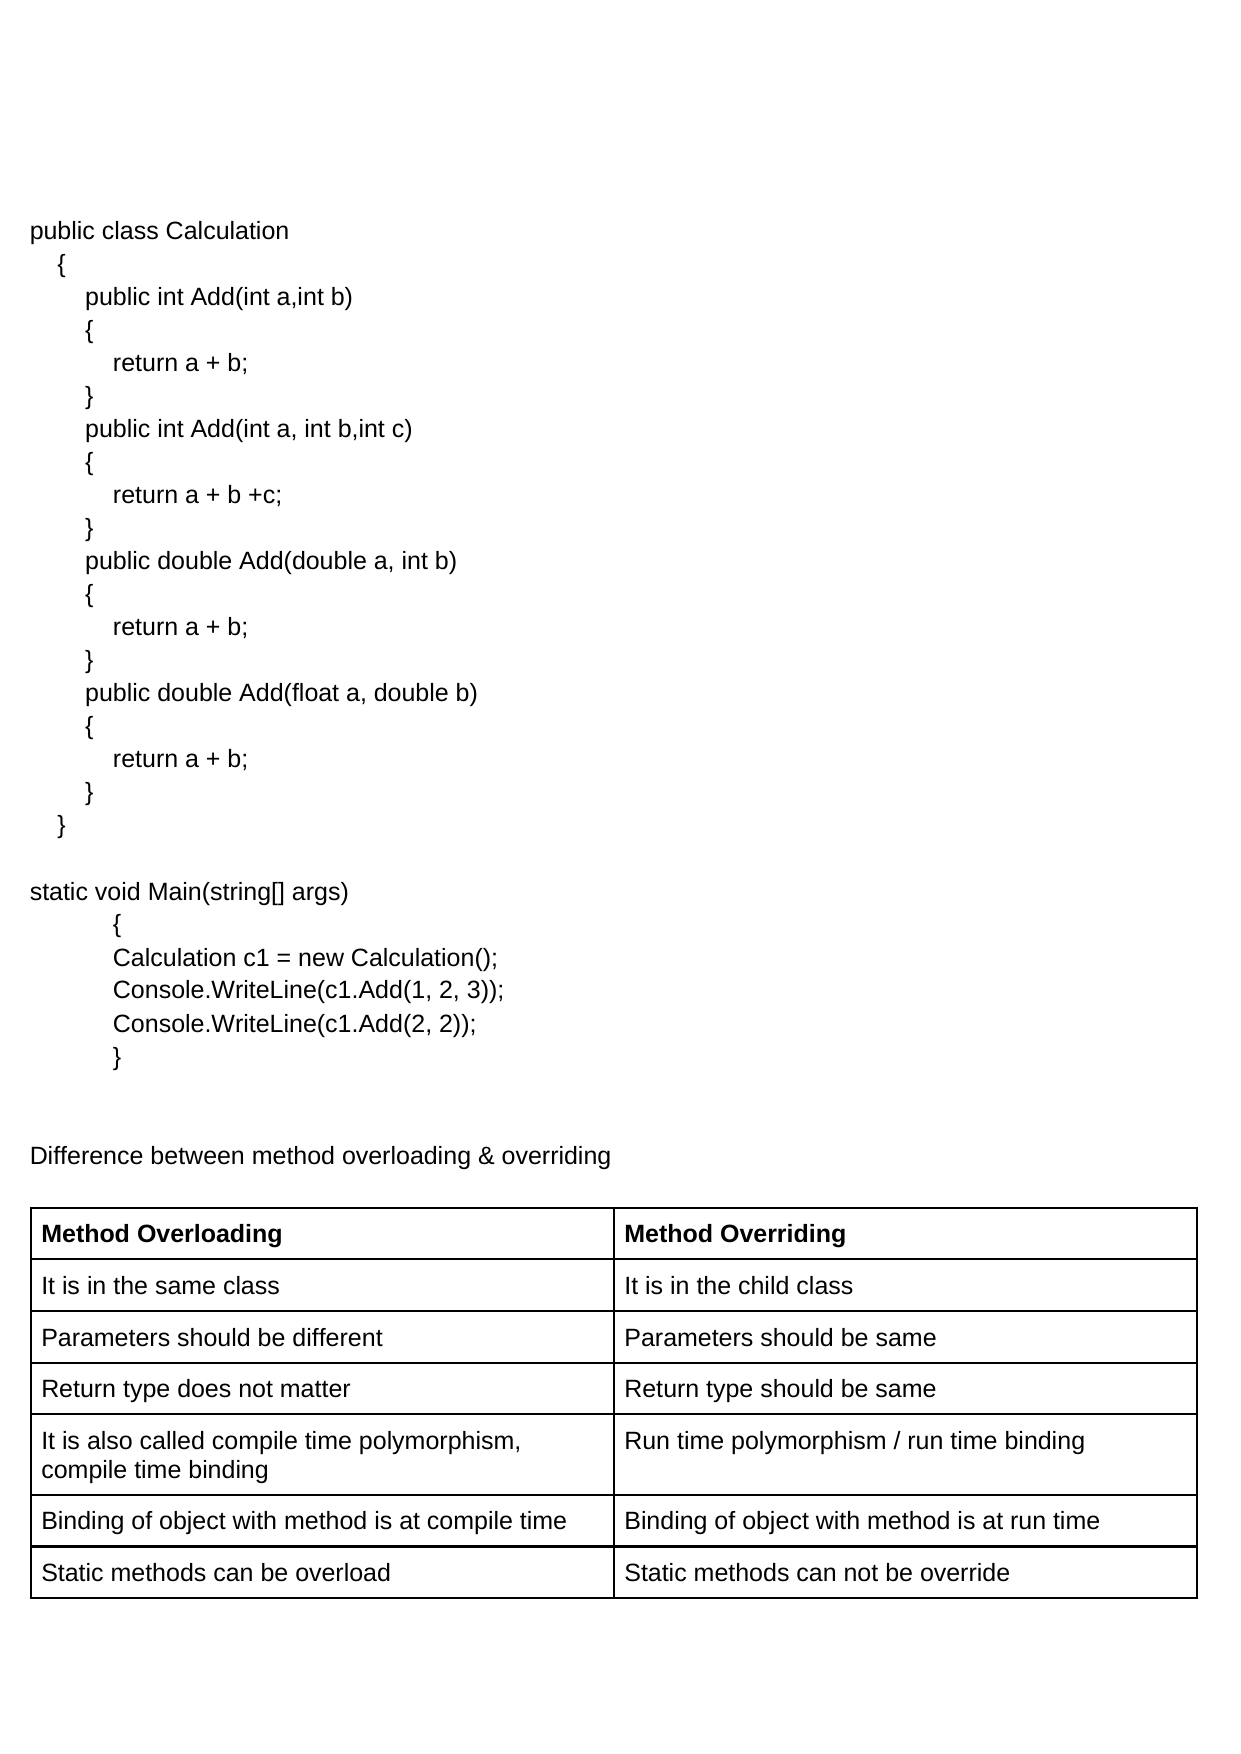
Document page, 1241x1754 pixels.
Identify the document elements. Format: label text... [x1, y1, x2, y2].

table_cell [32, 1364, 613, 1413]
text return a + b; [29, 744, 1226, 773]
text { [29, 711, 1226, 740]
text public class Calculation [29, 216, 1226, 245]
text return a + b; [29, 612, 1226, 641]
text public double Add(double a, int b) [29, 546, 1226, 575]
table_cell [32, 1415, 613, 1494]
text Console.WriteLine(c1.Add(2, 2)); [29, 1008, 1226, 1037]
text Console.WriteLine(c1.Add(1, 2, 3)); [29, 976, 1226, 1004]
text Calculation c1 = new Calculation(); [29, 942, 1226, 971]
text } [29, 513, 1226, 542]
text public int Add(int a, int b,int c) [29, 414, 1226, 443]
text { [29, 909, 1226, 938]
text return a + b +c; [29, 480, 1226, 509]
text { [29, 249, 1226, 278]
text public int Add(int a,int b) [29, 282, 1226, 311]
text } [29, 810, 1226, 839]
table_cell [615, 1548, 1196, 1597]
text return a + b; [29, 348, 1226, 377]
text static void Main(string[] args) [29, 876, 1226, 905]
text } [29, 1042, 1226, 1070]
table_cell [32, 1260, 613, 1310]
text public double Add(float a, double b) [29, 678, 1226, 707]
text } [29, 777, 1226, 806]
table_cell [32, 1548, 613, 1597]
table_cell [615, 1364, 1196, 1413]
text Difference between method overloading & overriding [29, 1141, 1226, 1169]
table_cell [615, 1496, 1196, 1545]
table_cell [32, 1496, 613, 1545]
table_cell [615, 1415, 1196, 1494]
text { [29, 579, 1226, 608]
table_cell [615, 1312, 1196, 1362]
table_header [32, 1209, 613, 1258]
text } [29, 645, 1226, 674]
text } [29, 381, 1226, 410]
text { [29, 447, 1226, 476]
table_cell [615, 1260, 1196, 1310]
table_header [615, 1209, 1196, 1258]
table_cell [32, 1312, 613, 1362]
text { [29, 315, 1226, 344]
